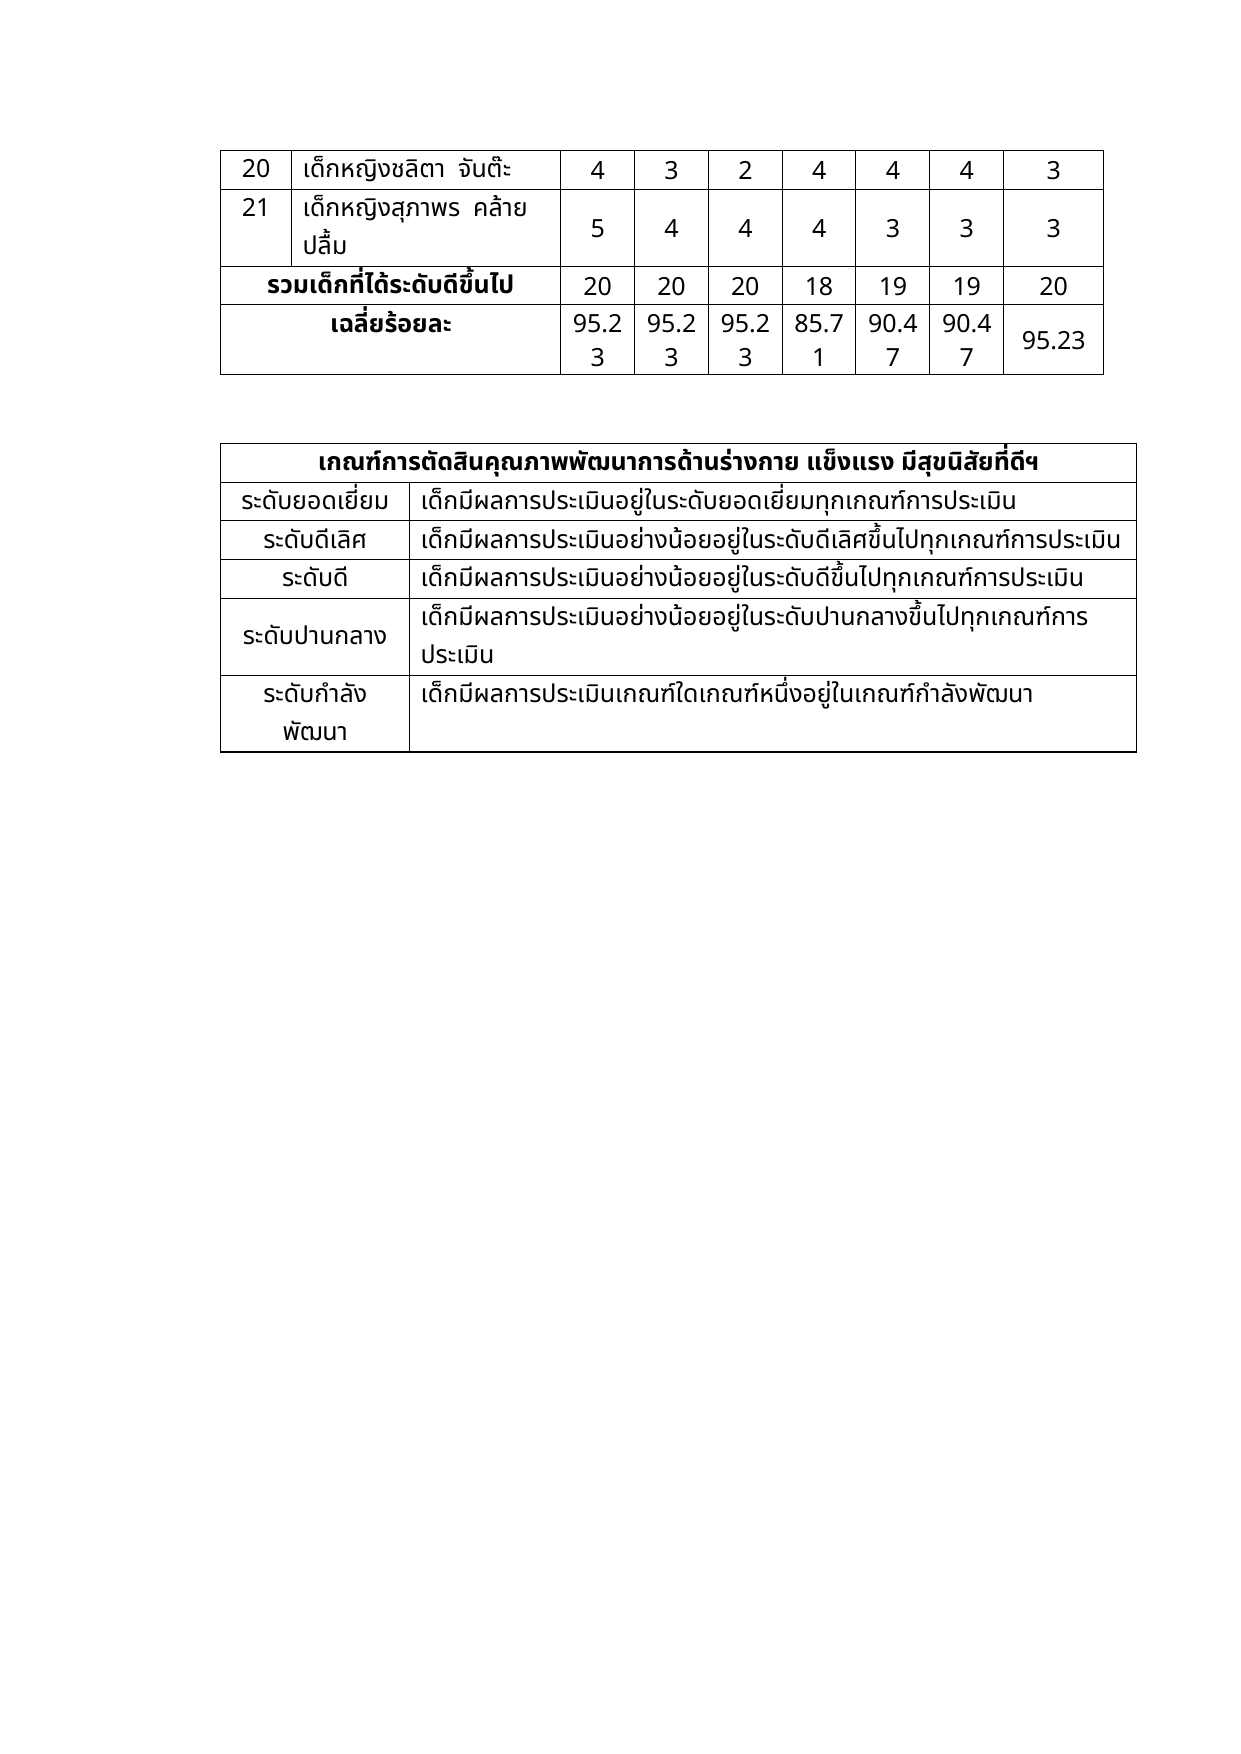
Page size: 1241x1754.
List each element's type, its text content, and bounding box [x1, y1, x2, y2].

table_cell 95.23 [1004, 305, 1103, 373]
table_cell 20 [709, 267, 782, 304]
table_cell 20 [561, 267, 634, 304]
table_cell 5 [561, 190, 634, 266]
table_cell 3 [930, 190, 1003, 266]
table_cell 4 [635, 190, 708, 266]
table_cell รวมเด็กที่ได้ระดับดีขึ้นไป [221, 267, 560, 304]
table_cell 95.23 [561, 305, 634, 373]
table_cell 3 [1004, 190, 1103, 266]
table_cell 4 [709, 190, 782, 266]
table_cell 4 [783, 151, 855, 189]
table_cell 4 [783, 190, 855, 266]
table_cell 90.47 [930, 305, 1003, 373]
table_cell 95.23 [709, 305, 782, 373]
table_cell ระดับยอดเยี่ยม [221, 483, 409, 520]
table_header เกณฑ์การตัดสินคุณภาพพัฒนาการด้านร่างกาย แข็งแรง มีสุขนิสัยที่ดีฯ [221, 444, 1136, 482]
table_cell เด็กมีผลการประเมินอย่างน้อยอยู่ในระดับดีขึ้นไปทุกเกณฑ์การประเมิน [410, 560, 1136, 598]
table_cell 3 [856, 190, 929, 266]
table_cell 4 [930, 151, 1003, 189]
table_cell 19 [930, 267, 1003, 304]
table_cell 3 [635, 151, 708, 189]
table_cell 90.47 [856, 305, 929, 373]
table_cell 85.71 [783, 305, 855, 373]
table_cell 18 [783, 267, 855, 304]
table_cell เด็กมีผลการประเมินเกณฑ์ใดเกณฑ์หนึ่งอยู่ในเกณฑ์กำลังพัฒนา [410, 676, 1136, 751]
table_cell เฉลี่ยร้อยละ [221, 305, 560, 373]
table_cell ระดับดีเลิศ [221, 521, 409, 559]
table_cell 4 [856, 151, 929, 189]
table_cell ระดับปานกลาง [221, 599, 409, 675]
table_cell 19 [856, 267, 929, 304]
table_cell 4 [561, 151, 634, 189]
table_cell 2 [709, 151, 782, 189]
table_cell 20 [1004, 267, 1103, 304]
table_cell ระดับกำลังพัฒนา [221, 676, 409, 751]
table_cell เด็กมีผลการประเมินอยู่ในระดับยอดเยี่ยมทุกเกณฑ์การประเมิน [410, 483, 1136, 520]
table_cell 95.23 [635, 305, 708, 373]
table_cell 3 [1004, 151, 1103, 189]
table_cell 20 [221, 151, 291, 189]
table_cell 21 [221, 190, 291, 266]
table_cell เด็กมีผลการประเมินอย่างน้อยอยู่ในระดับดีเลิศขึ้นไปทุกเกณฑ์การประเมิน [410, 521, 1136, 559]
table_cell เด็กหญิงชลิตา จันต๊ะ [292, 151, 560, 189]
table_cell เด็กหญิงสุภาพร คล้ายปลื้ม [292, 190, 560, 266]
table_cell 20 [635, 267, 708, 304]
table_cell เด็กมีผลการประเมินอย่างน้อยอยู่ในระดับปานกลางขึ้นไปทุกเกณฑ์การประเมิน [410, 599, 1136, 675]
table_cell ระดับดี [221, 560, 409, 598]
